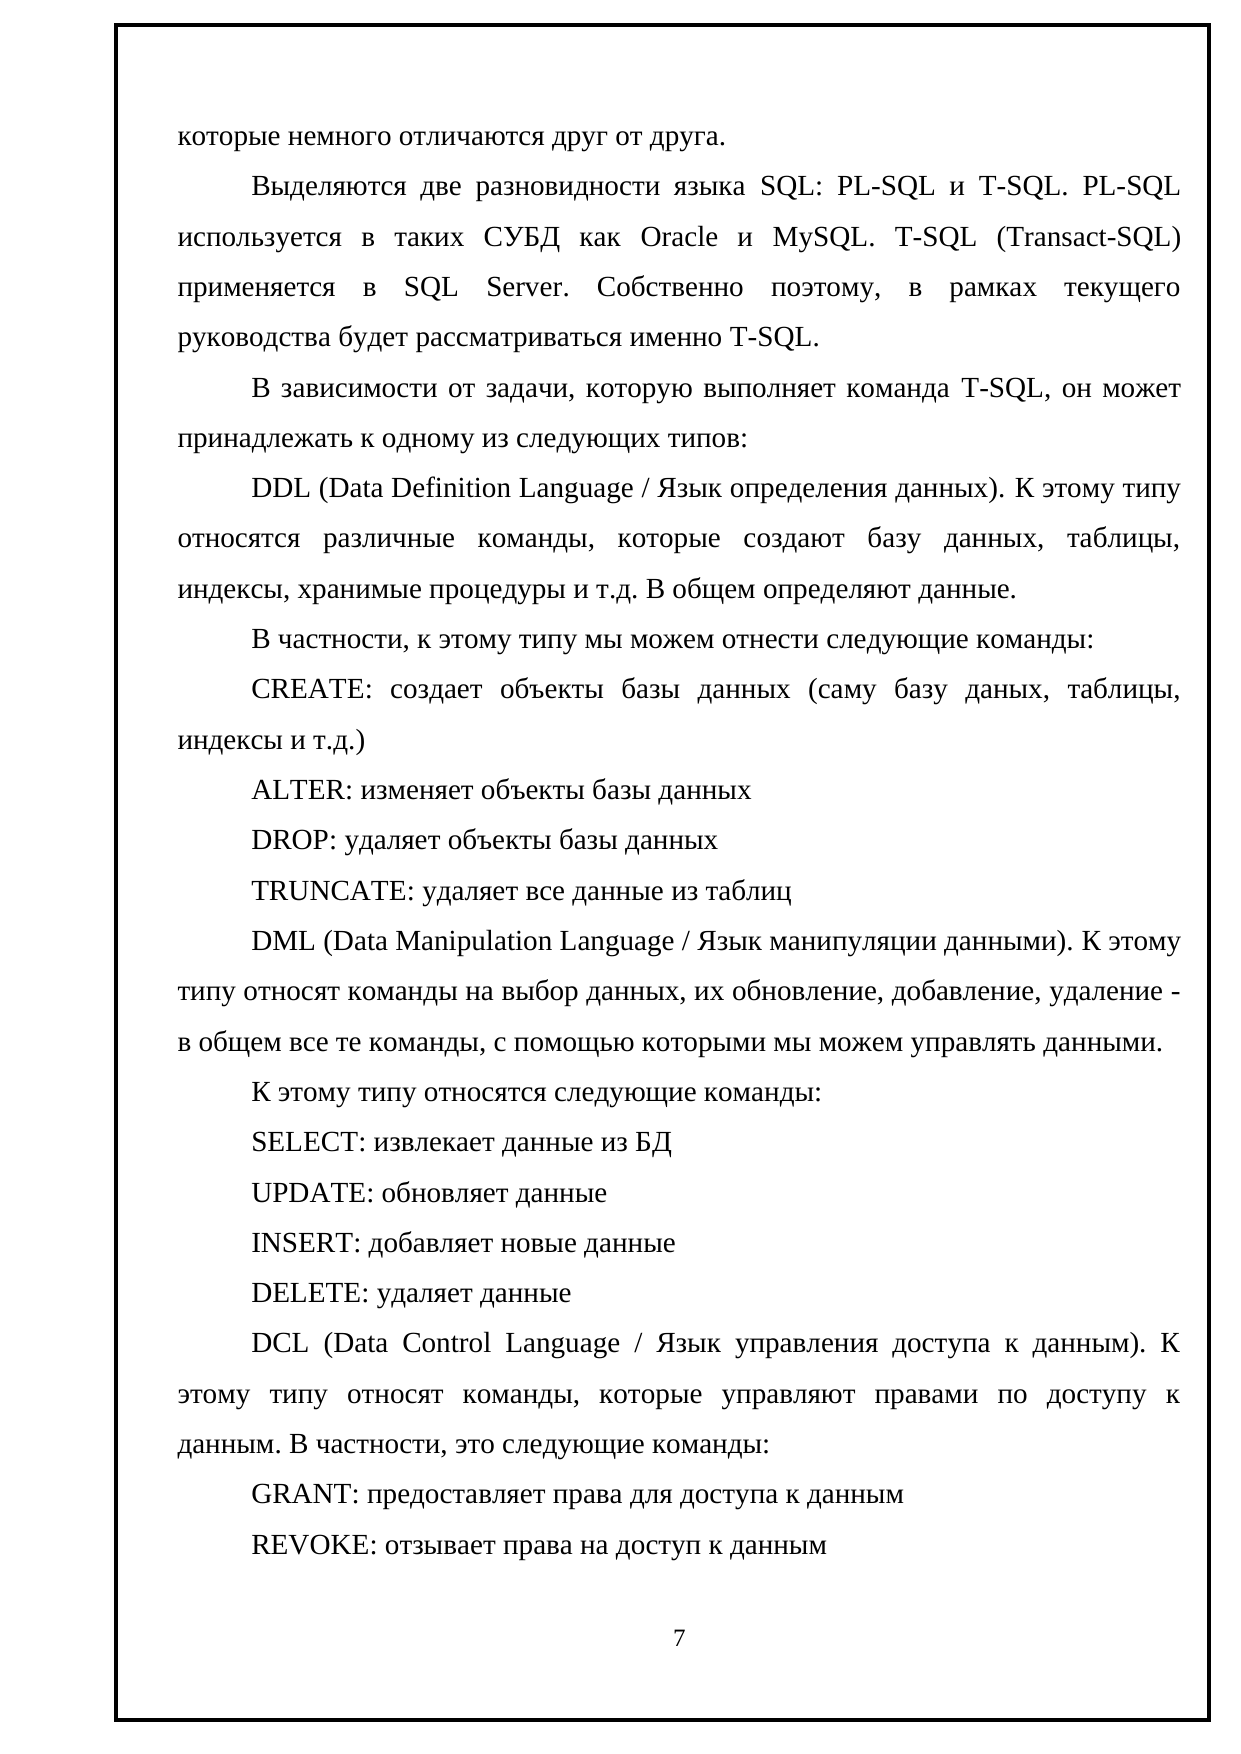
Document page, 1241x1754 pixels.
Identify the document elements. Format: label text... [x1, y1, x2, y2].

text TRUNCATE: удаляет все данные из таблиц [177, 873, 1181, 906]
text CREATE: создает объекты базы данных (саму базу даных, таблицы, индексы и т.д.) [177, 672, 1181, 755]
text DELETE: удаляет данные [177, 1275, 1181, 1309]
text DDL (Data Definition Language / Язык определения данных). К этому типу относятся различные команды, которые создают базу данных, таблицы, индексы, хранимые процедуры и т.д. В общем определяют данные. [177, 470, 1181, 604]
text DCL (Data Control Language / Язык управления доступа к данным). К этому типу относят команды, которые управляют правами по доступу к данным. В частности, это следующие команды: [177, 1326, 1181, 1460]
text INSERT: добавляет новые данные [177, 1225, 1181, 1258]
text DROP: удаляет объекты базы данных [177, 822, 1181, 856]
text К этому типу относятся следующие команды: [177, 1074, 1181, 1108]
text GRANT: предоставляет права для доступа к данным [177, 1477, 1181, 1510]
text REVOKE: отзывает права на доступ к данным [177, 1527, 1181, 1560]
text Выделяются две разновидности языка SQL: PL-SQL и T-SQL. PL-SQL используется в таких СУБД как Oracle и MySQL. T-SQL (Transact-SQL) применяется в SQL Server. Собственно поэтому, в рамках текущего руководства будет рассматриваться именно T-SQL. [177, 168, 1181, 353]
text В частности, к этому типу мы можем отнести следующие команды: [177, 621, 1181, 655]
text SELECT: извлекает данные из БД [177, 1124, 1181, 1158]
text ALTER: изменяет объекты базы данных [177, 772, 1181, 806]
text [177, 118, 1181, 152]
text UPDATE: обновляет данные [177, 1175, 1181, 1208]
text В зависимости от задачи, которую выполняет команда T-SQL, он может принадлежать к одному из следующих типов: [177, 370, 1181, 453]
text DML (Data Manipulation Language / Язык манипуляции данными). К этому типу относят команды на выбор данных, их обновление, добавление, удаление - в общем все те команды, с помощью которыми мы можем управлять данными. [177, 923, 1181, 1057]
